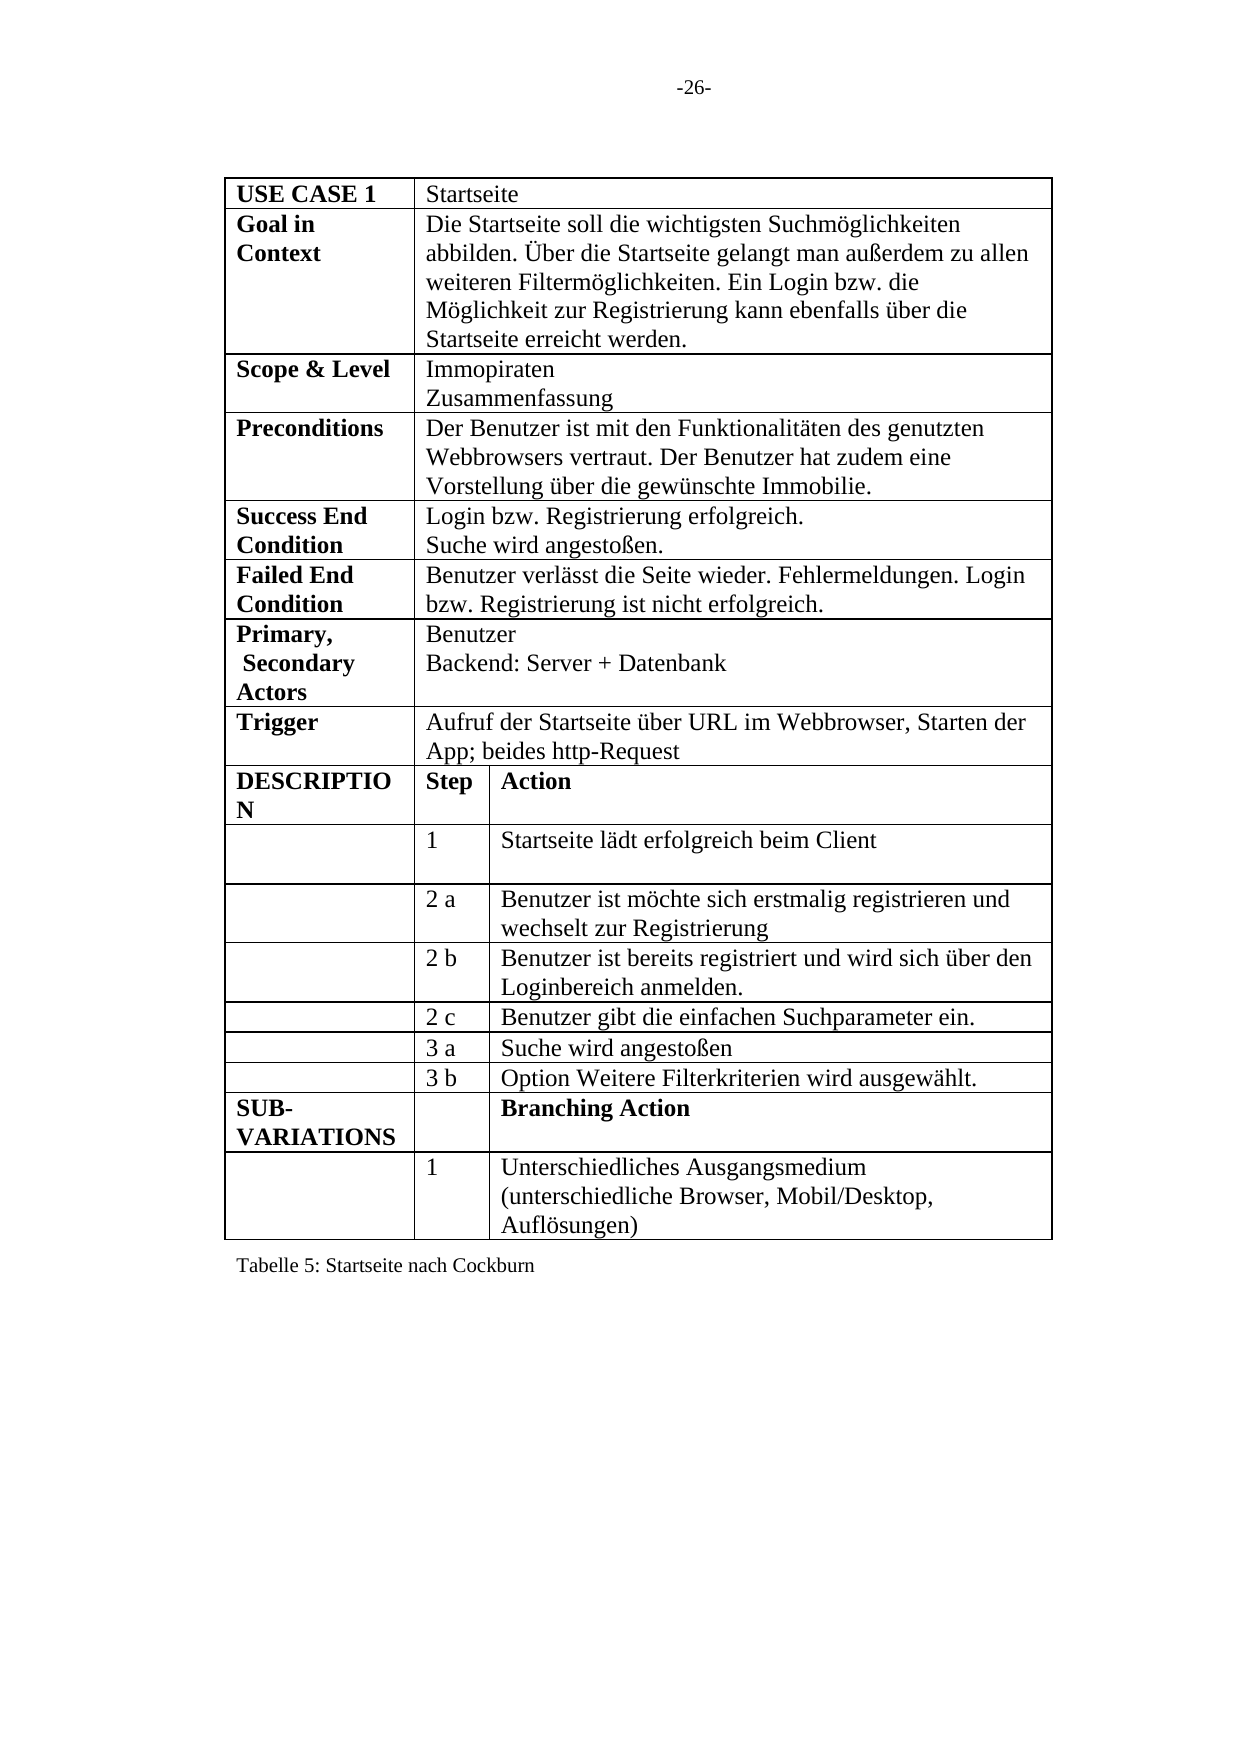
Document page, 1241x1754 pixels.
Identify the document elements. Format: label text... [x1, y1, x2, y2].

table_cell Goal in Context [226, 209, 414, 353]
table_cell [226, 825, 414, 883]
table_header Startseite [415, 179, 1051, 207]
table_cell 3 a [415, 1033, 489, 1062]
table_cell [226, 1003, 414, 1031]
table_cell [226, 943, 414, 1001]
table_cell 3 b [415, 1063, 489, 1092]
table_cell Preconditions [226, 413, 414, 500]
table_cell Benutzer Backend: Server + Datenbank [415, 620, 1051, 706]
table_cell Aufruf der Startseite über URL im Webbrowser, Starten der App; beides http-Request [415, 707, 1051, 765]
table_cell Startseite lädt erfolgreich beim Client [490, 825, 1051, 883]
table_cell [415, 1093, 489, 1151]
table_cell Der Benutzer ist mit den Funktionalitäten des genutzten Webbrowsers vertraut. Der Benutzer hat zudem eine Vorstellung über die gewünschte Immobilie. [415, 413, 1051, 500]
table_cell DESCRIPTION [226, 766, 414, 824]
table_cell [226, 1153, 414, 1239]
table_cell [226, 885, 414, 942]
table_cell Option Weitere Filterkriterien wird ausgewählt. [490, 1063, 1051, 1092]
table_cell Success End Condition [226, 501, 414, 559]
table_cell 1 [415, 1153, 489, 1239]
table_cell Unterschiedliches Ausgangsmedium (unterschiedliche Browser, Mobil/Desktop, Auflösungen) [490, 1153, 1051, 1239]
table_cell Benutzer ist möchte sich erstmalig registrieren und wechselt zur Registrierung [490, 885, 1051, 942]
table_cell Immopiraten Zusammenfassung [415, 355, 1051, 412]
table_cell [226, 1063, 414, 1092]
table_cell Benutzer ist bereits registriert und wird sich über den Loginbereich anmelden. [490, 943, 1051, 1001]
table_cell Die Startseite soll die wichtigsten Suchmöglichkeiten abbilden. Über die Startseite gelangt man außerdem zu allen weiteren Filtermöglichkeiten. Ein Login bzw. die Möglichkeit zur Registrierung kann ebenfalls über die Startseite erreicht werden. [415, 209, 1051, 353]
table_cell Branching Action [490, 1093, 1051, 1151]
table_cell Suche wird angestoßen [490, 1033, 1051, 1062]
table_cell Login bzw. Registrierung erfolgreich. Suche wird angestoßen. [415, 501, 1051, 559]
table_cell Step [415, 766, 489, 824]
table_cell 2 a [415, 885, 489, 942]
table_cell Benutzer gibt die einfachen Suchparameter ein. [490, 1003, 1051, 1031]
table_cell Action [490, 766, 1051, 824]
table_cell 2 b [415, 943, 489, 1001]
table_cell Trigger [226, 707, 414, 765]
table_cell 1 [415, 825, 489, 883]
table_cell Benutzer verlässt die Seite wieder. Fehlermeldungen. Login bzw. Registrierung ist nicht erfolgreich. [415, 560, 1051, 618]
table_cell Failed End Condition [226, 560, 414, 618]
table_cell [226, 1033, 414, 1062]
table_cell SUB-VARIATIONS [226, 1093, 414, 1151]
table_header USE CASE 1 [226, 179, 414, 207]
table_cell Scope & Level [226, 355, 414, 412]
table_cell 2 c [415, 1003, 489, 1031]
table_cell Primary, Secondary Actors [226, 620, 414, 706]
